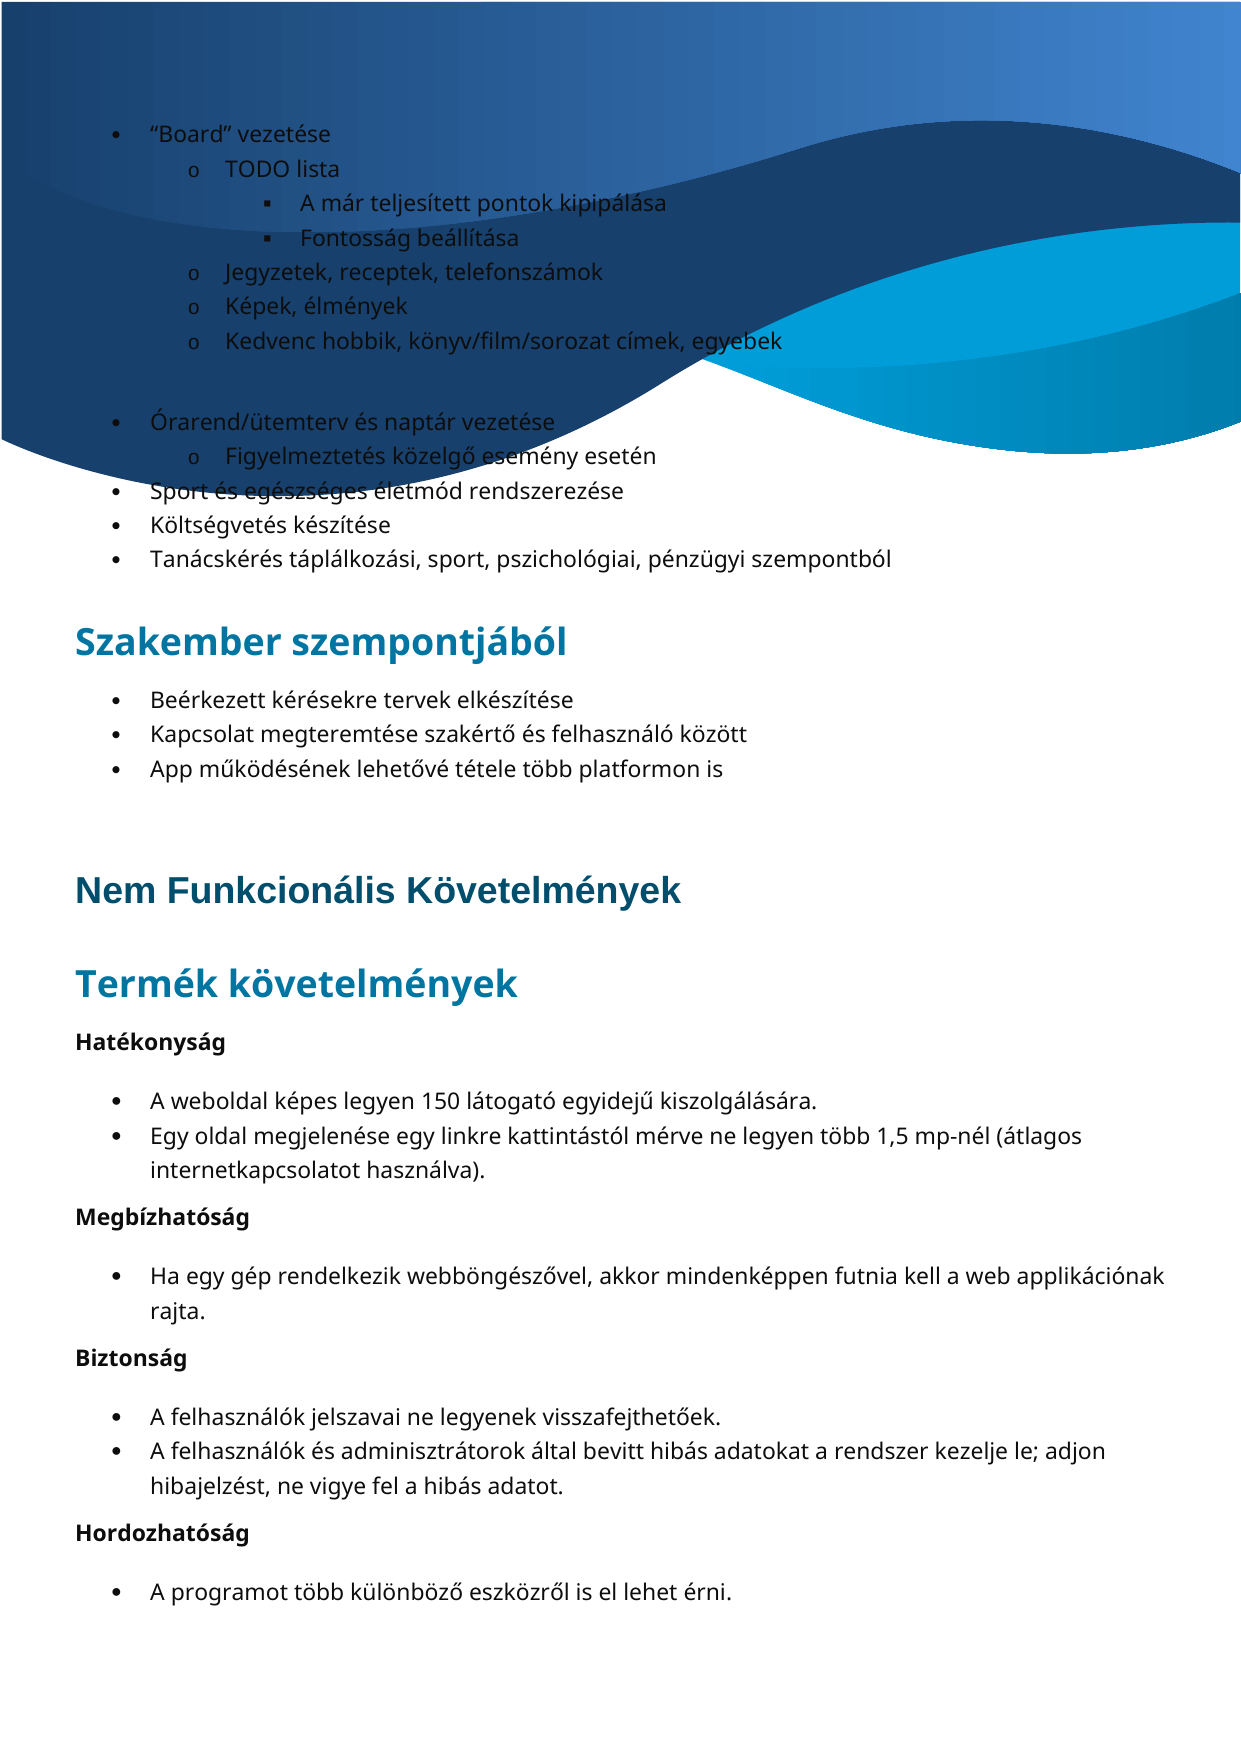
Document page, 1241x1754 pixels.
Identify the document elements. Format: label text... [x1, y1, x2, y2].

list TODO lista [187, 153, 1165, 184]
list Költségvetés készítése [112, 509, 1165, 540]
list Figyelmeztetés közelgő esemény esetén [187, 440, 1165, 471]
text Hordozhatóság [75, 1517, 1165, 1548]
list Ha egy gép rendelkezik webböngészővel, akkor mindenképpen futnia kell a web applikációnak rajta. [112, 1260, 1165, 1326]
list “Board” vezetése [112, 118, 1165, 149]
list A programot több különböző eszközről is el lehet érni. [112, 1576, 1165, 1607]
text Biztonság [75, 1342, 1165, 1373]
list Tanácskérés táplálkozási, sport, pszichológiai, pénzügyi szempontból [112, 543, 1165, 574]
list Fontosság beállítása [262, 221, 1165, 253]
list Kedvenc hobbik, könyv/film/sorozat címek, egyebek [187, 324, 1165, 356]
list Képek, élmények [187, 290, 1165, 321]
list A felhasználók jelszavai ne legyenek visszafejthetőek. [112, 1401, 1165, 1432]
list Kapcsolat megteremtése szakértő és felhasználó között [112, 718, 1165, 749]
list App működésének lehetővé tétele több platformon is [112, 753, 1165, 784]
text Hatékonyság [75, 1026, 1165, 1057]
list Órarend/ütemterv és naptár vezetése [112, 406, 1165, 437]
list A felhasználók és adminisztrátorok által bevitt hibás adatokat a rendszer kezelje le; adjon hibajelzést, ne vigye fel a hibás adatot. [112, 1435, 1165, 1501]
text Megbízhatóság [75, 1201, 1165, 1232]
list Sport és egészséges életmód rendszerezése [112, 474, 1165, 506]
list Jegyzetek, receptek, telefonszámok [187, 256, 1165, 287]
list A weboldal képes legyen 150 látogató egyidejű kiszolgálására. [112, 1085, 1165, 1117]
list A már teljesített pontok kipipálása [262, 187, 1165, 218]
text Szakember szempontjából [75, 615, 1165, 666]
list Beérkezett kérésekre tervek elkészítése [112, 684, 1165, 715]
text Termék követelmények [75, 957, 1165, 1008]
text Nem Funkcionális Követelmények [75, 868, 1165, 911]
list Egy oldal megjelenése egy linkre kattintástól mérve ne legyen több 1,5 mp-nél (átlagos internetkapcsolatot használva). [112, 1120, 1165, 1185]
